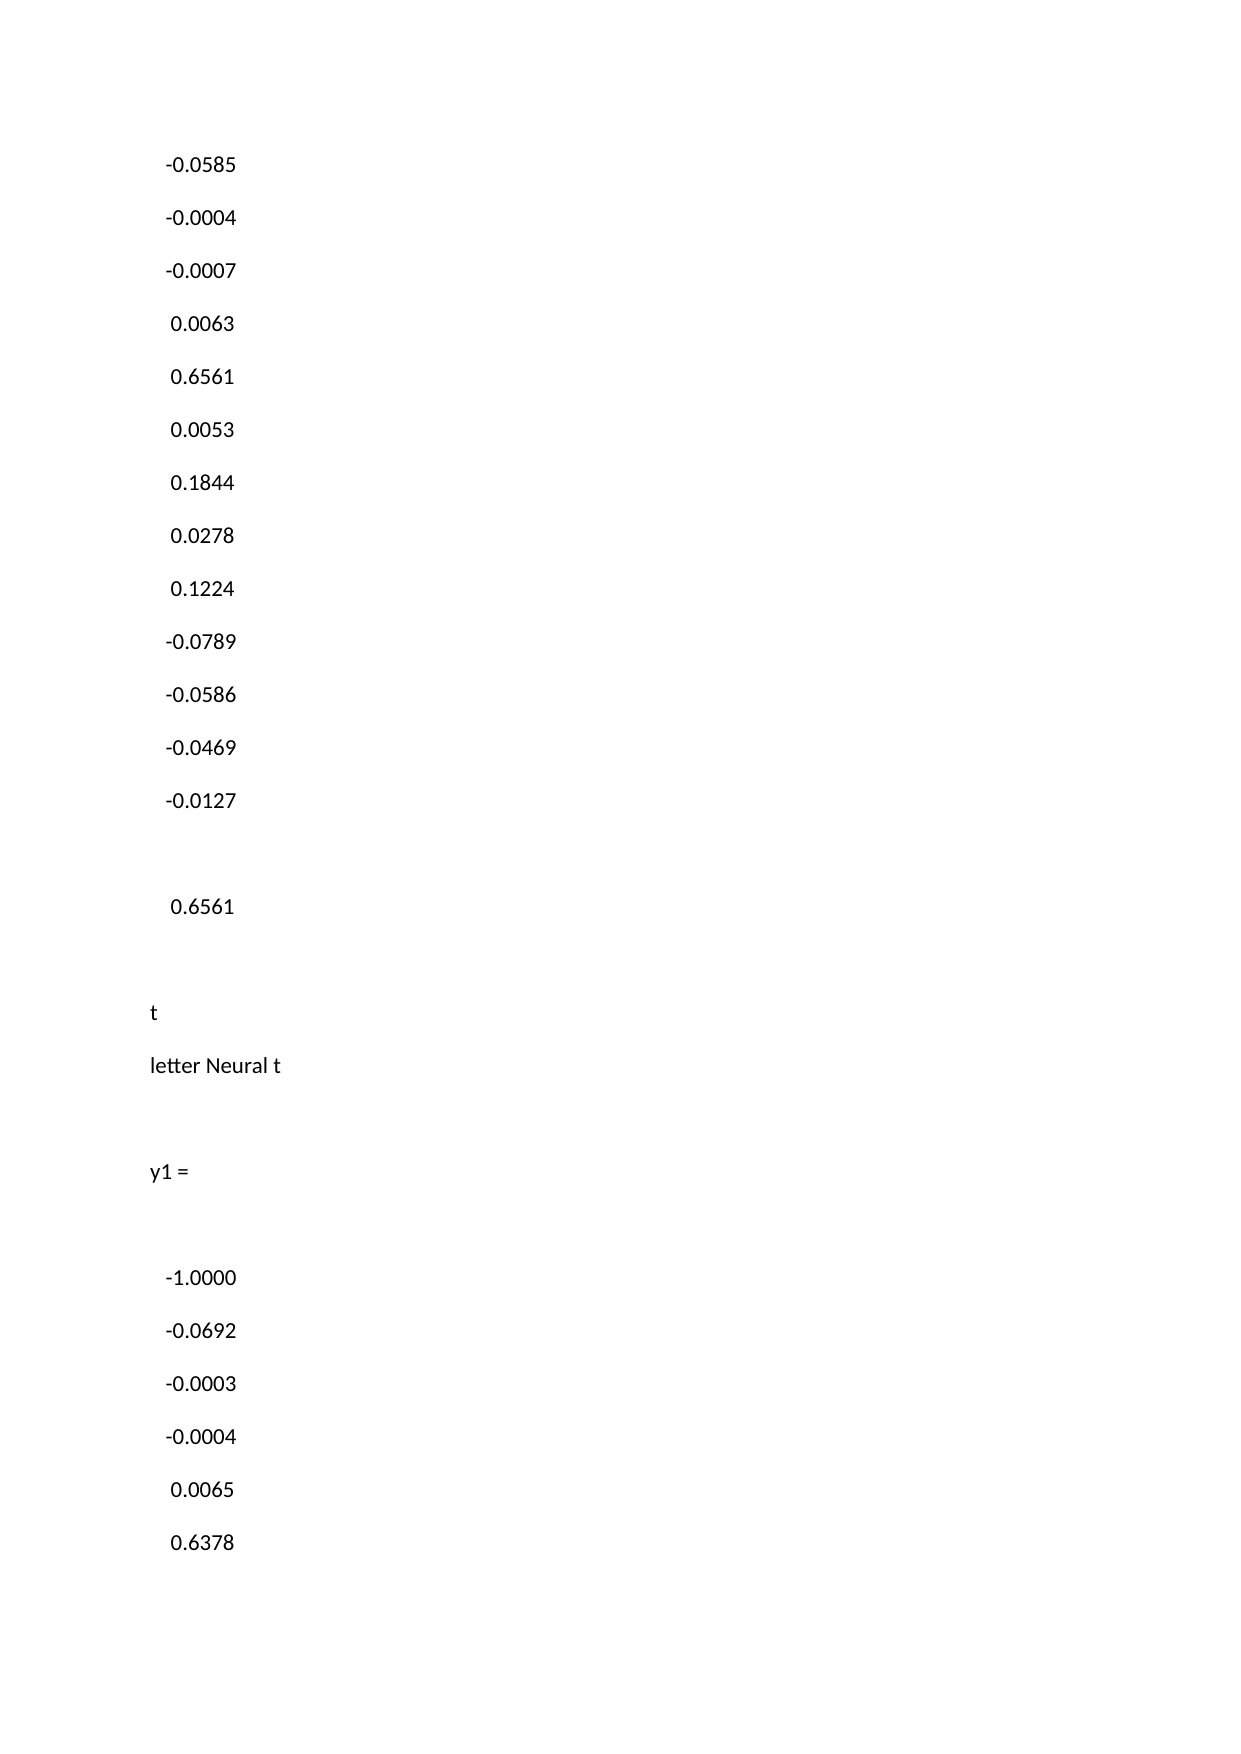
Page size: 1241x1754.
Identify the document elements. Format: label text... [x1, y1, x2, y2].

text 0.0053 [150, 415, 1090, 443]
text -0.0789 [150, 627, 1090, 655]
text letter Neural t [150, 1051, 1090, 1079]
text -1.0000 [150, 1263, 1090, 1291]
text -0.0004 [150, 203, 1090, 231]
text 0.1844 [150, 468, 1090, 496]
text -0.0692 [150, 1316, 1090, 1344]
text -0.0004 [150, 1422, 1090, 1451]
text -0.0007 [150, 256, 1090, 284]
text 0.6378 [150, 1528, 1090, 1557]
text 0.1224 [150, 574, 1090, 602]
text -0.0586 [150, 680, 1090, 708]
text 0.0063 [150, 309, 1090, 337]
text 0.0278 [150, 521, 1090, 549]
text -0.0469 [150, 733, 1090, 761]
text -0.0127 [150, 786, 1090, 814]
text t [150, 998, 1090, 1026]
text y1 = [150, 1157, 1090, 1185]
text 0.0065 [150, 1476, 1090, 1503]
text 0.6561 [150, 362, 1090, 390]
text -0.0585 [150, 150, 1090, 178]
text -0.0003 [150, 1369, 1090, 1397]
text 0.6561 [150, 892, 1090, 920]
